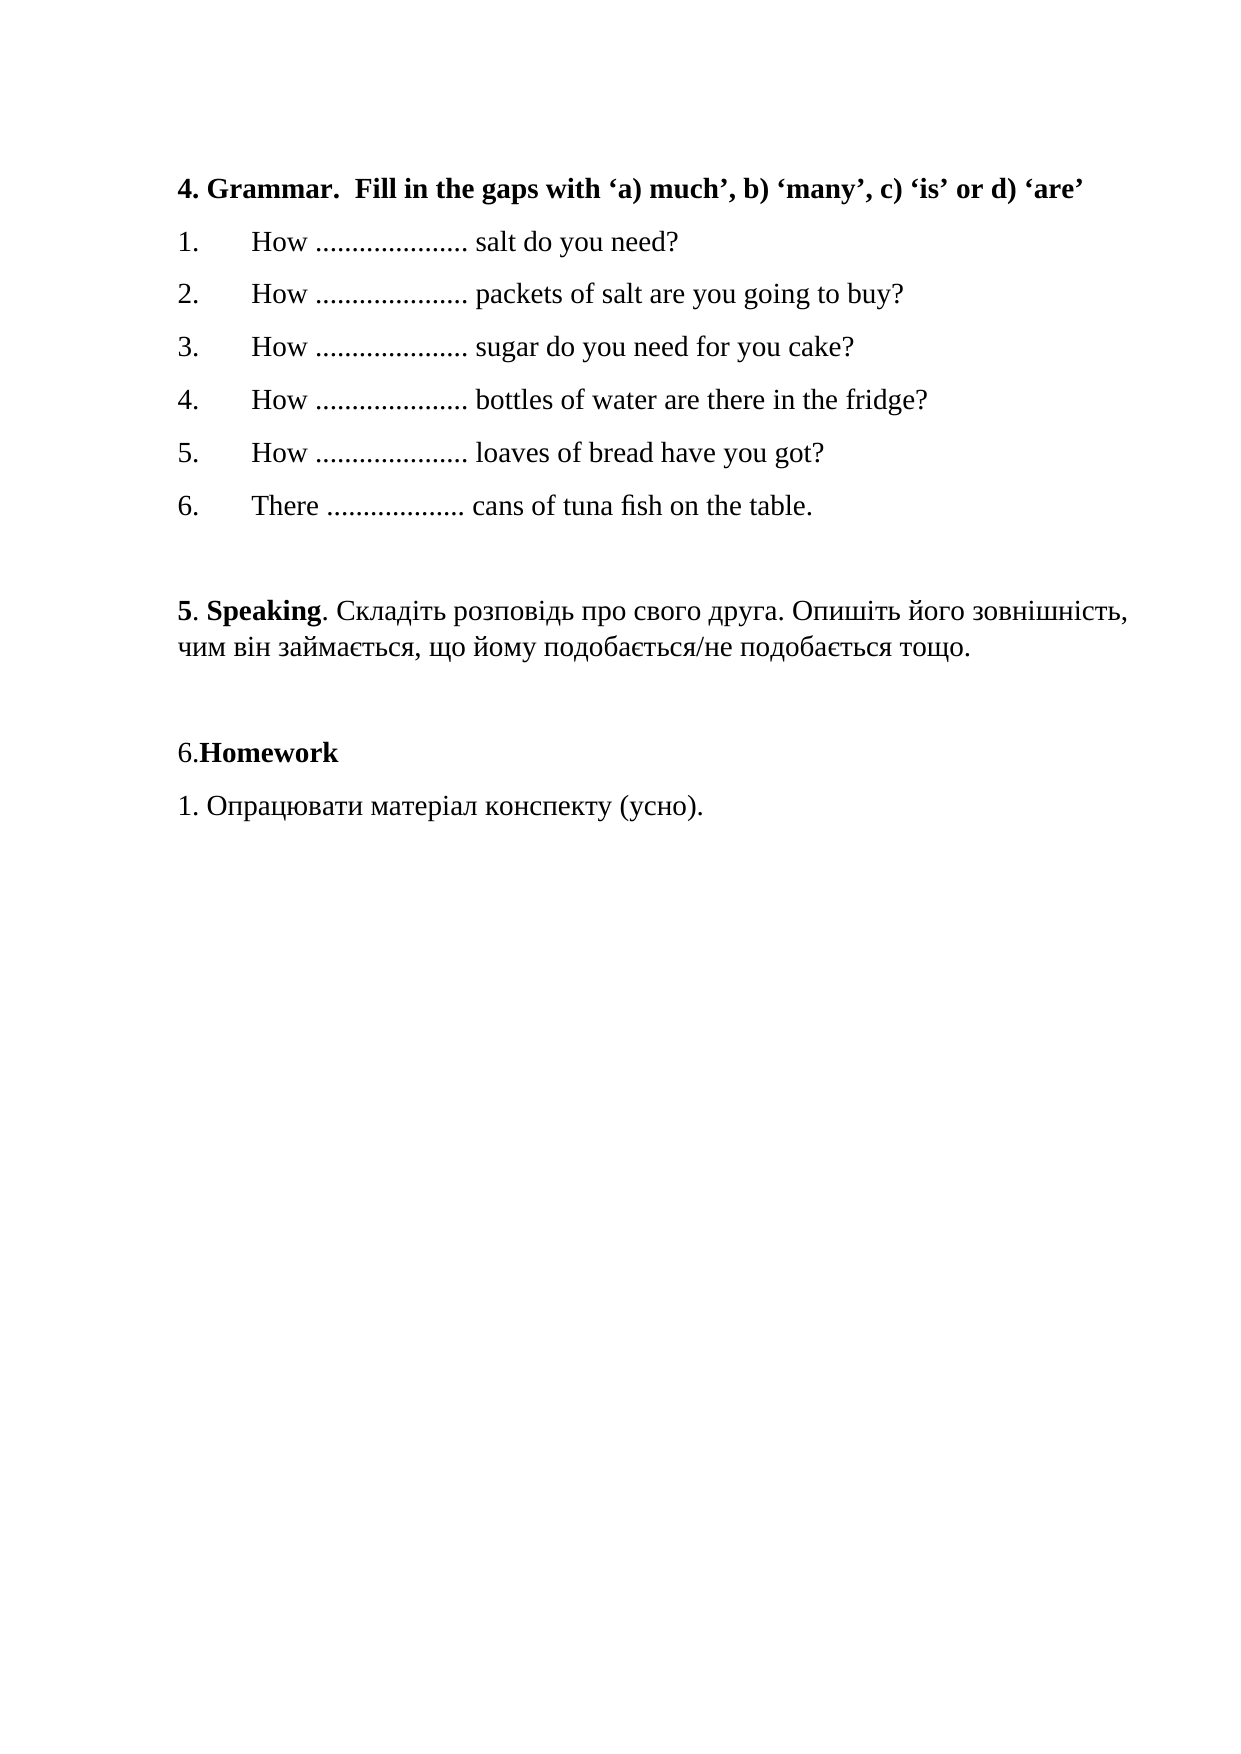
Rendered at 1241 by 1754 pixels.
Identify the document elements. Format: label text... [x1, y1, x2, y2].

text 3. How ..................... sugar do you need for you cake? [177, 329, 1152, 363]
text 1. Опрацювати матеріал конспекту (усно). [177, 788, 1152, 822]
text 6.Homework [177, 735, 1152, 769]
text 1. How ..................... salt do you need? [177, 224, 1152, 257]
text 2. How ..................... packets of salt are you going to buy? [177, 277, 1152, 310]
text 5. How ..................... loaves of bread have you got? [177, 435, 1152, 468]
text 5. Speaking. Складіть розповідь про свого друга. Опишіть його зовнішність, чим він займається, що йому подобається/не подобається тощо. [177, 593, 1152, 663]
text 4. Grammar. Fill in the gaps with ‘a) much’, b) ‘many’, c) ‘is’ or d) ‘are’ [177, 171, 1152, 204]
text 6. There ................... cans of tuna ﬁsh on the table. [177, 488, 1152, 521]
text 4. How ..................... bottles of water are there in the fridge? [177, 382, 1152, 416]
